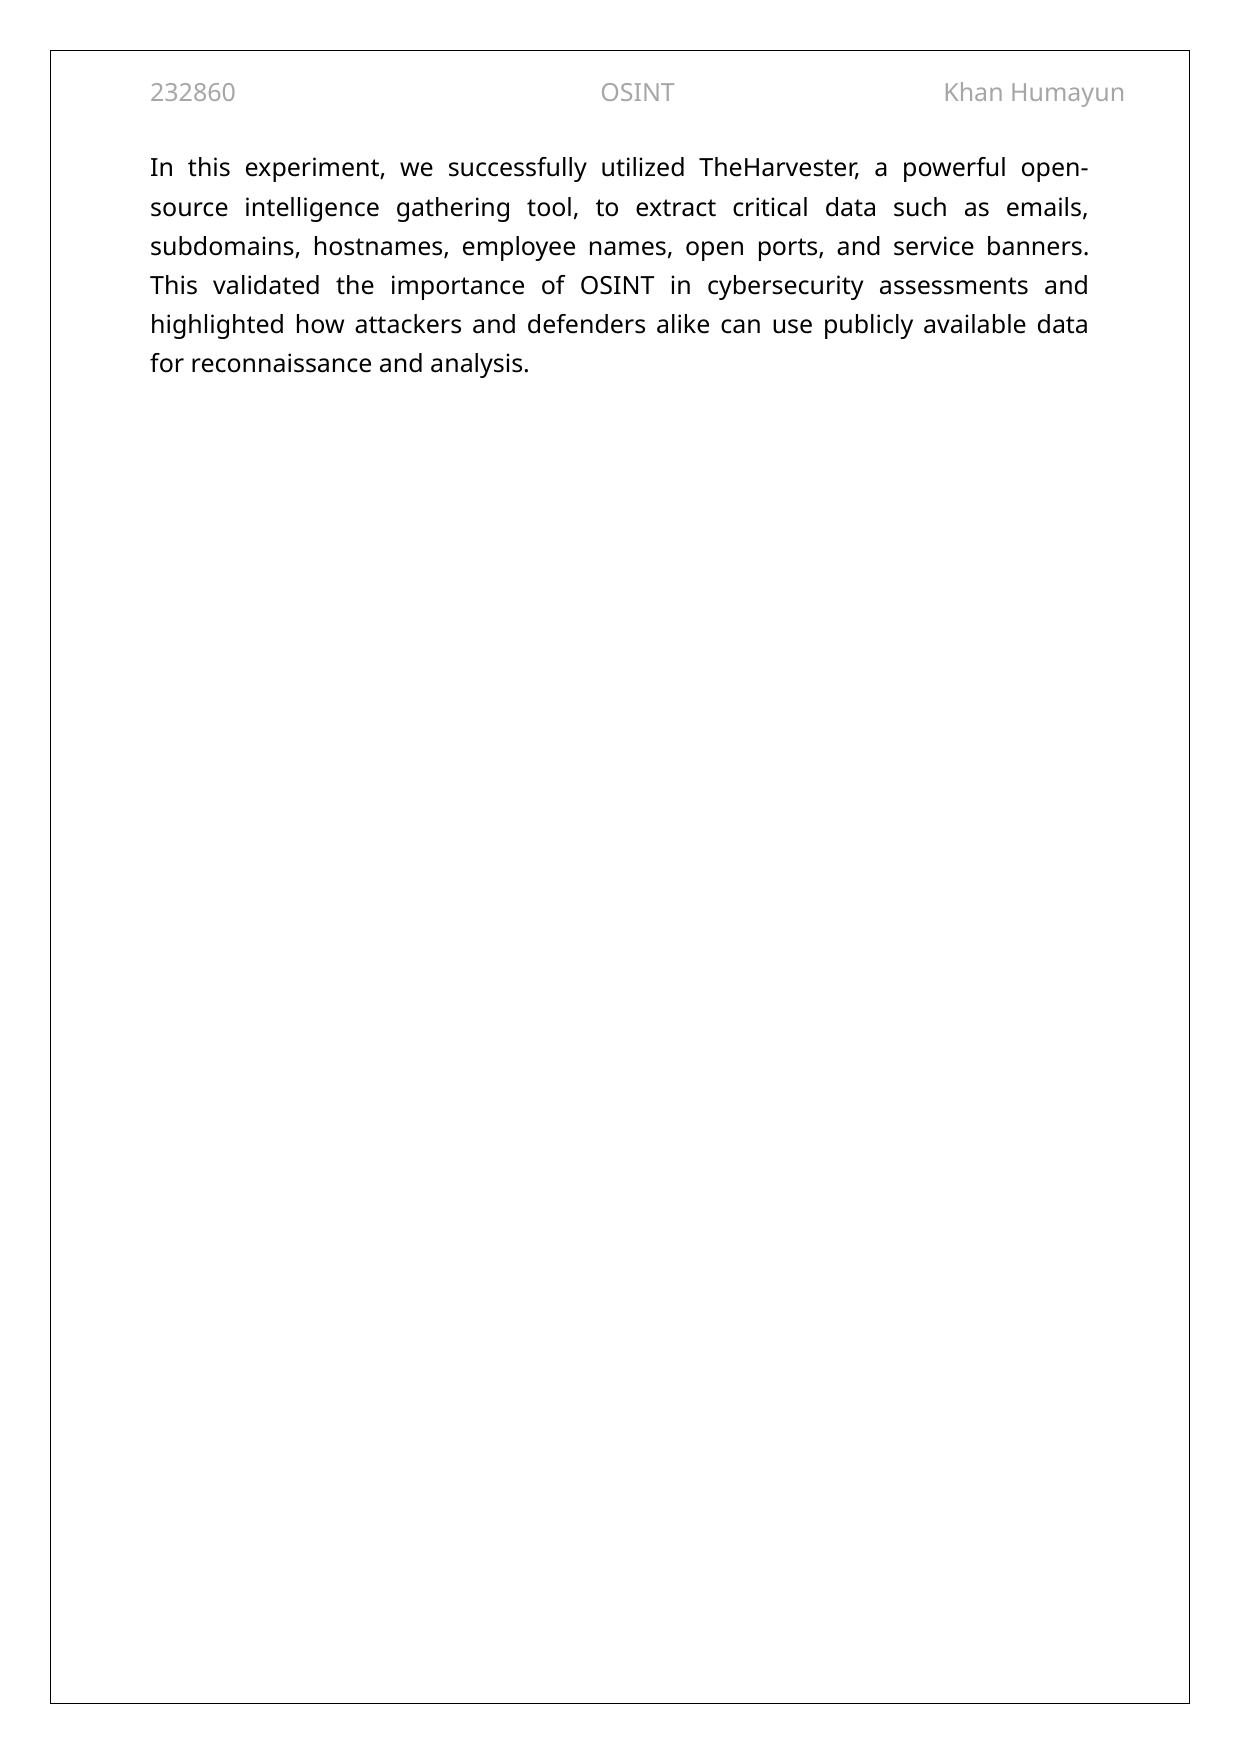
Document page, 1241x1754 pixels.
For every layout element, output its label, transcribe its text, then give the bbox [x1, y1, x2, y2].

text In this experiment, we successfully utilized TheHarvester, a powerful open-source intelligence gathering tool, to extract critical data such as emails, subdomains, hostnames, employee names, open ports, and service banners. This validated the importance of OSINT in cybersecurity assessments and highlighted how attackers and defenders alike can use publicly available data for reconnaissance and analysis. [150, 150, 1090, 380]
